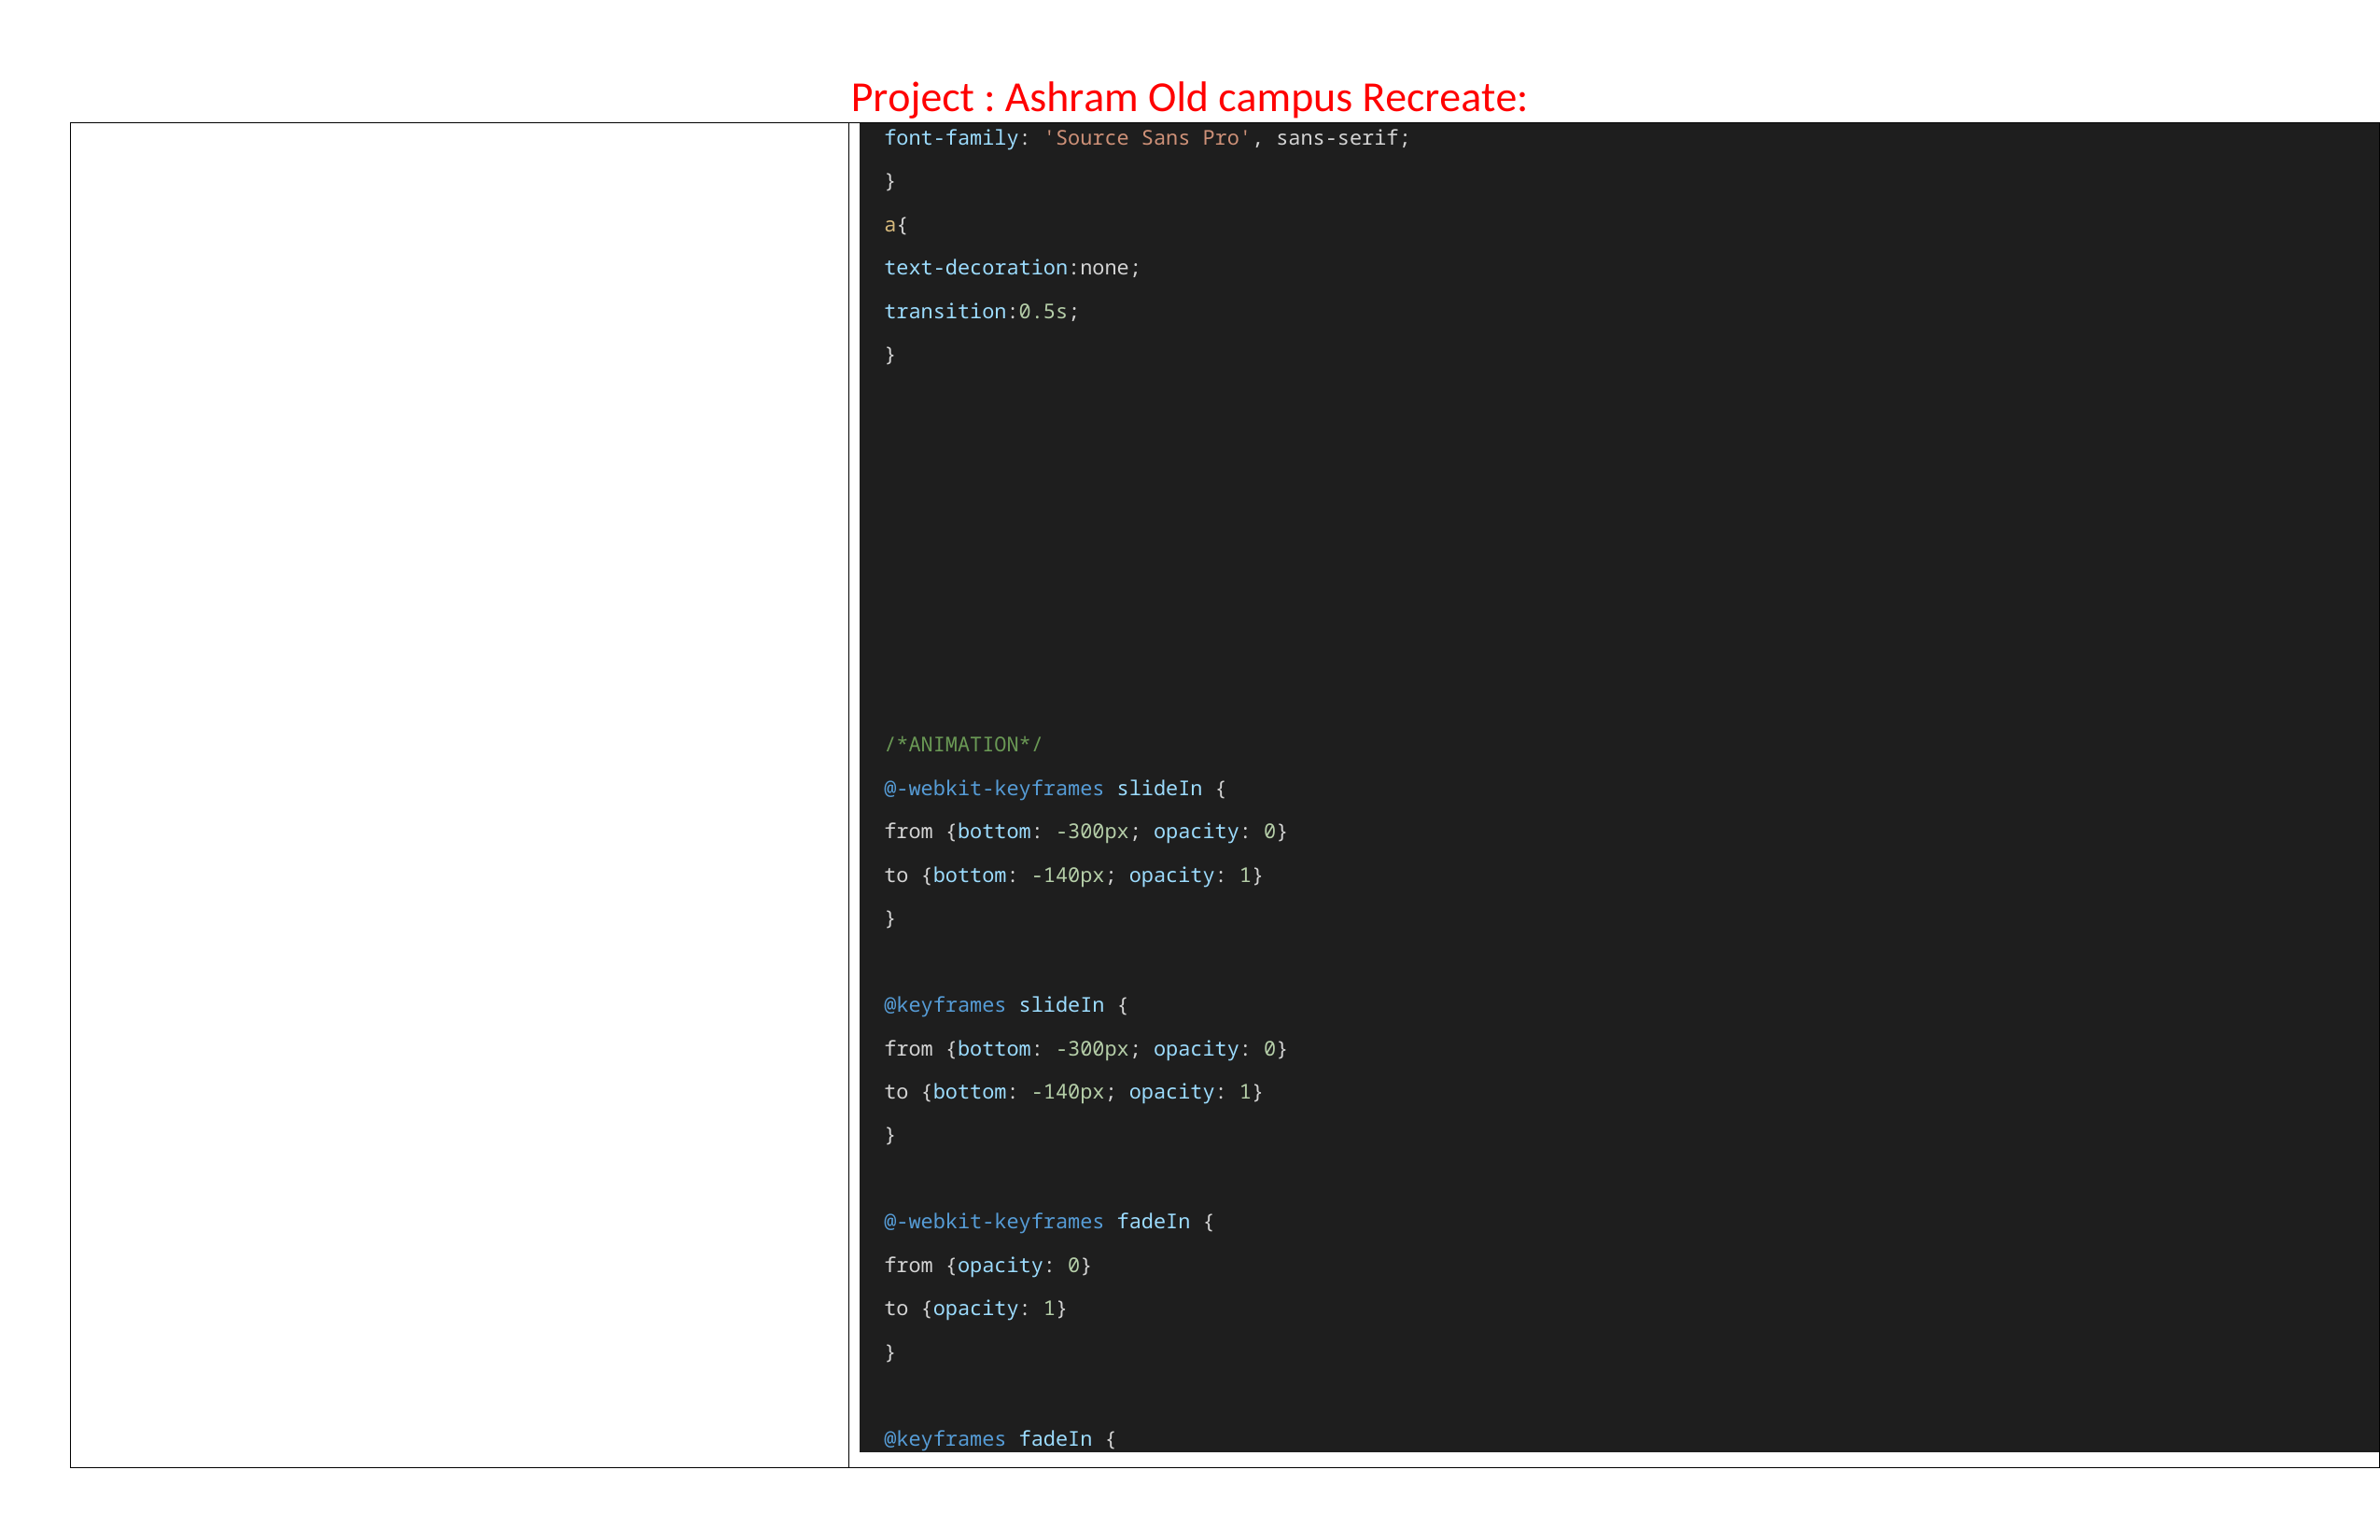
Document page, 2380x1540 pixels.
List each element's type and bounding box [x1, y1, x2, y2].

table_cell [849, 123, 2379, 1467]
table_cell [71, 123, 848, 1467]
